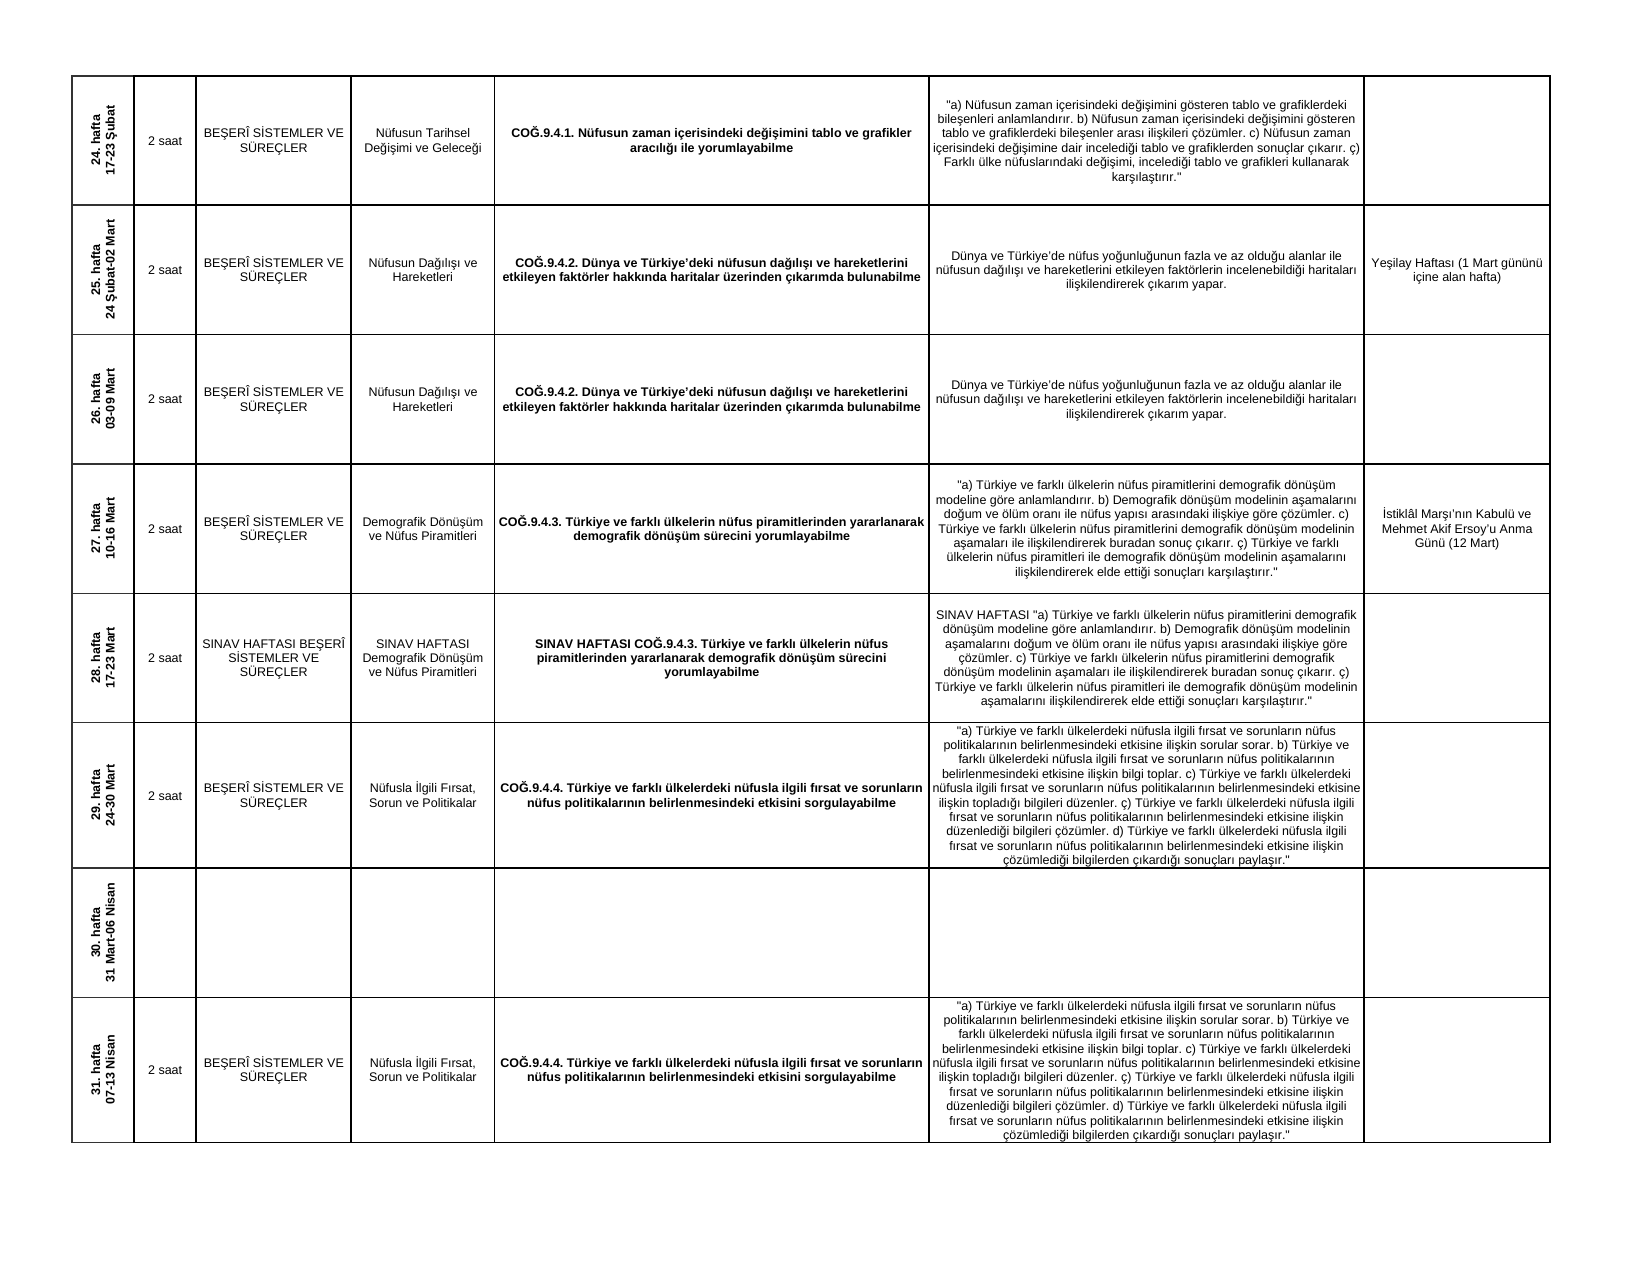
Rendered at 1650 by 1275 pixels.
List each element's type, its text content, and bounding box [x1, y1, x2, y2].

table_cell [930, 869, 1363, 997]
table_cell SINAV HAFTASI BEŞERÎ SİSTEMLER VE SÜREÇLER [197, 594, 350, 722]
table_cell [495, 869, 928, 997]
table_cell 2 saat [135, 77, 195, 204]
table_cell 2 saat [135, 335, 195, 463]
table_cell BEŞERÎ SİSTEMLER VE SÜREÇLER [197, 206, 350, 334]
table_cell [1365, 723, 1549, 867]
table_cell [495, 77, 928, 204]
table_cell SINAV HAFTASI "a) Türkiye ve farklı ülkelerin nüfus piramitlerini demografik dönüşüm modeline göre anlamlandırır. b) Demografik dönüşüm modelinin aşamalarını doğum ve ölüm oranı ile nüfus yapısı arasındaki ilişkiye göre çözümler. c) Türkiye ve farklı ülkelerin nüfus piramitlerini demografik dönüşüm modelinin aşamaları ile ilişkilendirerek buradan sonuç çıkarır. ç) Türkiye ve farklı ülkelerin nüfus piramitleri ile demografik dönüşüm modelinin aşamalarını ilişkilendirerek elde ettiği sonuçları karşılaştırır." [930, 594, 1363, 722]
table_cell 2 saat [135, 998, 195, 1142]
table_cell İstiklâl Marşı’nın Kabulü ve Mehmet Akif Ersoy’u Anma Günü (12 Mart) [1365, 465, 1549, 592]
table_cell 30. hafta 31 Mart-06 Nisan [73, 869, 133, 997]
table_cell SINAV HAFTASI COĞ.9.4.3. Türkiye ve farklı ülkelerin nüfus piramitlerinden yararlanarak demografik dönüşüm sürecini yorumlayabilme [495, 594, 928, 722]
table_cell COĞ.9.4.3. Türkiye ve farklı ülkelerin nüfus piramitlerinden yararlanarak demografik dönüşüm sürecini yorumlayabilme [495, 465, 928, 592]
table_cell SINAV HAFTASI Demografik Dönüşüm ve Nüfus Piramitleri [352, 594, 494, 722]
table_cell BEŞERÎ SİSTEMLER VE SÜREÇLER [197, 335, 350, 463]
table_cell [197, 869, 350, 997]
table_cell COĞ.9.4.4. Türkiye ve farklı ülkelerdeki nüfusla ilgili fırsat ve sorunların nüfus politikalarının belirlenmesindeki etkisini sorgulayabilme [495, 723, 928, 867]
table_cell COĞ.9.4.2. Dünya ve Türkiye’deki nüfusun dağılışı ve hareketlerini etkileyen faktörler hakkında haritalar üzerinden çıkarımda bulunabilme [495, 335, 928, 463]
table_cell COĞ.9.4.4. Türkiye ve farklı ülkelerdeki nüfusla ilgili fırsat ve sorunların nüfus politikalarının belirlenmesindeki etkisini sorgulayabilme [495, 998, 928, 1142]
table_cell Dünya ve Türkiye’de nüfus yoğunluğunun fazla ve az olduğu alanlar ile nüfusun dağılışı ve hareketlerini etkileyen faktörlerin incelenebildiği haritaları ilişkilendirerek çıkarım yapar. [930, 206, 1363, 334]
table_cell 2 saat [135, 723, 195, 867]
table_cell Nüfusun Dağılışı ve Hareketleri [352, 206, 494, 334]
table_cell 26. hafta 03-09 Mart [73, 335, 133, 463]
table_cell 2 saat [135, 465, 195, 592]
table_cell [1365, 869, 1549, 997]
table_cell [930, 77, 1363, 204]
table_cell 31. hafta 07-13 Nisan [73, 998, 133, 1142]
table_cell [135, 869, 195, 997]
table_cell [197, 77, 350, 204]
table_cell "a) Türkiye ve farklı ülkelerin nüfus piramitlerini demografik dönüşüm modeline göre anlamlandırır. b) Demografik dönüşüm modelinin aşamalarını doğum ve ölüm oranı ile nüfus yapısı arasındaki ilişkiye göre çözümler. c) Türkiye ve farklı ülkelerin nüfus piramitlerini demografik dönüşüm modelinin aşamaları ile ilişkilendirerek buradan sonuç çıkarır. ç) Türkiye ve farklı ülkelerin nüfus piramitleri ile demografik dönüşüm modelinin aşamalarını ilişkilendirerek elde ettiği sonuçları karşılaştırır." [930, 465, 1363, 592]
table_cell Nüfusla İlgili Fırsat, Sorun ve Politikalar [352, 723, 494, 867]
table_cell [1365, 335, 1549, 463]
table_cell BEŞERÎ SİSTEMLER VE SÜREÇLER [197, 723, 350, 867]
table_cell [352, 869, 494, 997]
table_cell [352, 77, 494, 204]
table_cell [1365, 77, 1549, 204]
table_cell 27. hafta 10-16 Mart [73, 465, 133, 592]
table_cell [1365, 998, 1549, 1142]
table_cell Dünya ve Türkiye’de nüfus yoğunluğunun fazla ve az olduğu alanlar ile nüfusun dağılışı ve hareketlerini etkileyen faktörlerin incelenebildiği haritaları ilişkilendirerek çıkarım yapar. [930, 335, 1363, 463]
table_cell 24. hafta 17-23 Şubat [73, 77, 133, 204]
table_cell BEŞERÎ SİSTEMLER VE SÜREÇLER [197, 998, 350, 1142]
table_cell Demografik Dönüşüm ve Nüfus Piramitleri [352, 465, 494, 592]
table_cell [1365, 594, 1549, 722]
table_cell 29. hafta 24-30 Mart [73, 723, 133, 867]
table_cell BEŞERÎ SİSTEMLER VE SÜREÇLER [197, 465, 350, 592]
table_cell "a) Türkiye ve farklı ülkelerdeki nüfusla ilgili fırsat ve sorunların nüfus politikalarının belirlenmesindeki etkisine ilişkin sorular sorar. b) Türkiye ve farklı ülkelerdeki nüfusla ilgili fırsat ve sorunların nüfus politikalarının belirlenmesindeki etkisine ilişkin bilgi toplar. c) Türkiye ve farklı ülkelerdeki nüfusla ilgili fırsat ve sorunların nüfus politikalarının belirlenmesindeki etkisine ilişkin topladığı bilgileri düzenler. ç) Türkiye ve farklı ülkelerdeki nüfusla ilgili fırsat ve sorunların nüfus politikalarının belirlenmesindeki etkisine ilişkin düzenlediği bilgileri çözümler. d) Türkiye ve farklı ülkelerdeki nüfusla ilgili fırsat ve sorunların nüfus politikalarının belirlenmesindeki etkisine ilişkin çözümlediği bilgilerden çıkardığı sonuçları paylaşır." [930, 998, 1363, 1142]
table_cell "a) Türkiye ve farklı ülkelerdeki nüfusla ilgili fırsat ve sorunların nüfus politikalarının belirlenmesindeki etkisine ilişkin sorular sorar. b) Türkiye ve farklı ülkelerdeki nüfusla ilgili fırsat ve sorunların nüfus politikalarının belirlenmesindeki etkisine ilişkin bilgi toplar. c) Türkiye ve farklı ülkelerdeki nüfusla ilgili fırsat ve sorunların nüfus politikalarının belirlenmesindeki etkisine ilişkin topladığı bilgileri düzenler. ç) Türkiye ve farklı ülkelerdeki nüfusla ilgili fırsat ve sorunların nüfus politikalarının belirlenmesindeki etkisine ilişkin düzenlediği bilgileri çözümler. d) Türkiye ve farklı ülkelerdeki nüfusla ilgili fırsat ve sorunların nüfus politikalarının belirlenmesindeki etkisine ilişkin çözümlediği bilgilerden çıkardığı sonuçları paylaşır." [930, 723, 1363, 867]
table_cell COĞ.9.4.2. Dünya ve Türkiye’deki nüfusun dağılışı ve hareketlerini etkileyen faktörler hakkında haritalar üzerinden çıkarımda bulunabilme [495, 206, 928, 334]
table_cell Nüfusla İlgili Fırsat, Sorun ve Politikalar [352, 998, 494, 1142]
table_cell 2 saat [135, 594, 195, 722]
table_cell Yeşilay Haftası (1 Mart gününü içine alan hafta) [1365, 206, 1549, 334]
table_cell 2 saat [135, 206, 195, 334]
table_cell Nüfusun Dağılışı ve Hareketleri [352, 335, 494, 463]
table_cell 25. hafta 24 Şubat-02 Mart [73, 206, 133, 334]
table_cell 28. hafta 17-23 Mart [73, 594, 133, 722]
